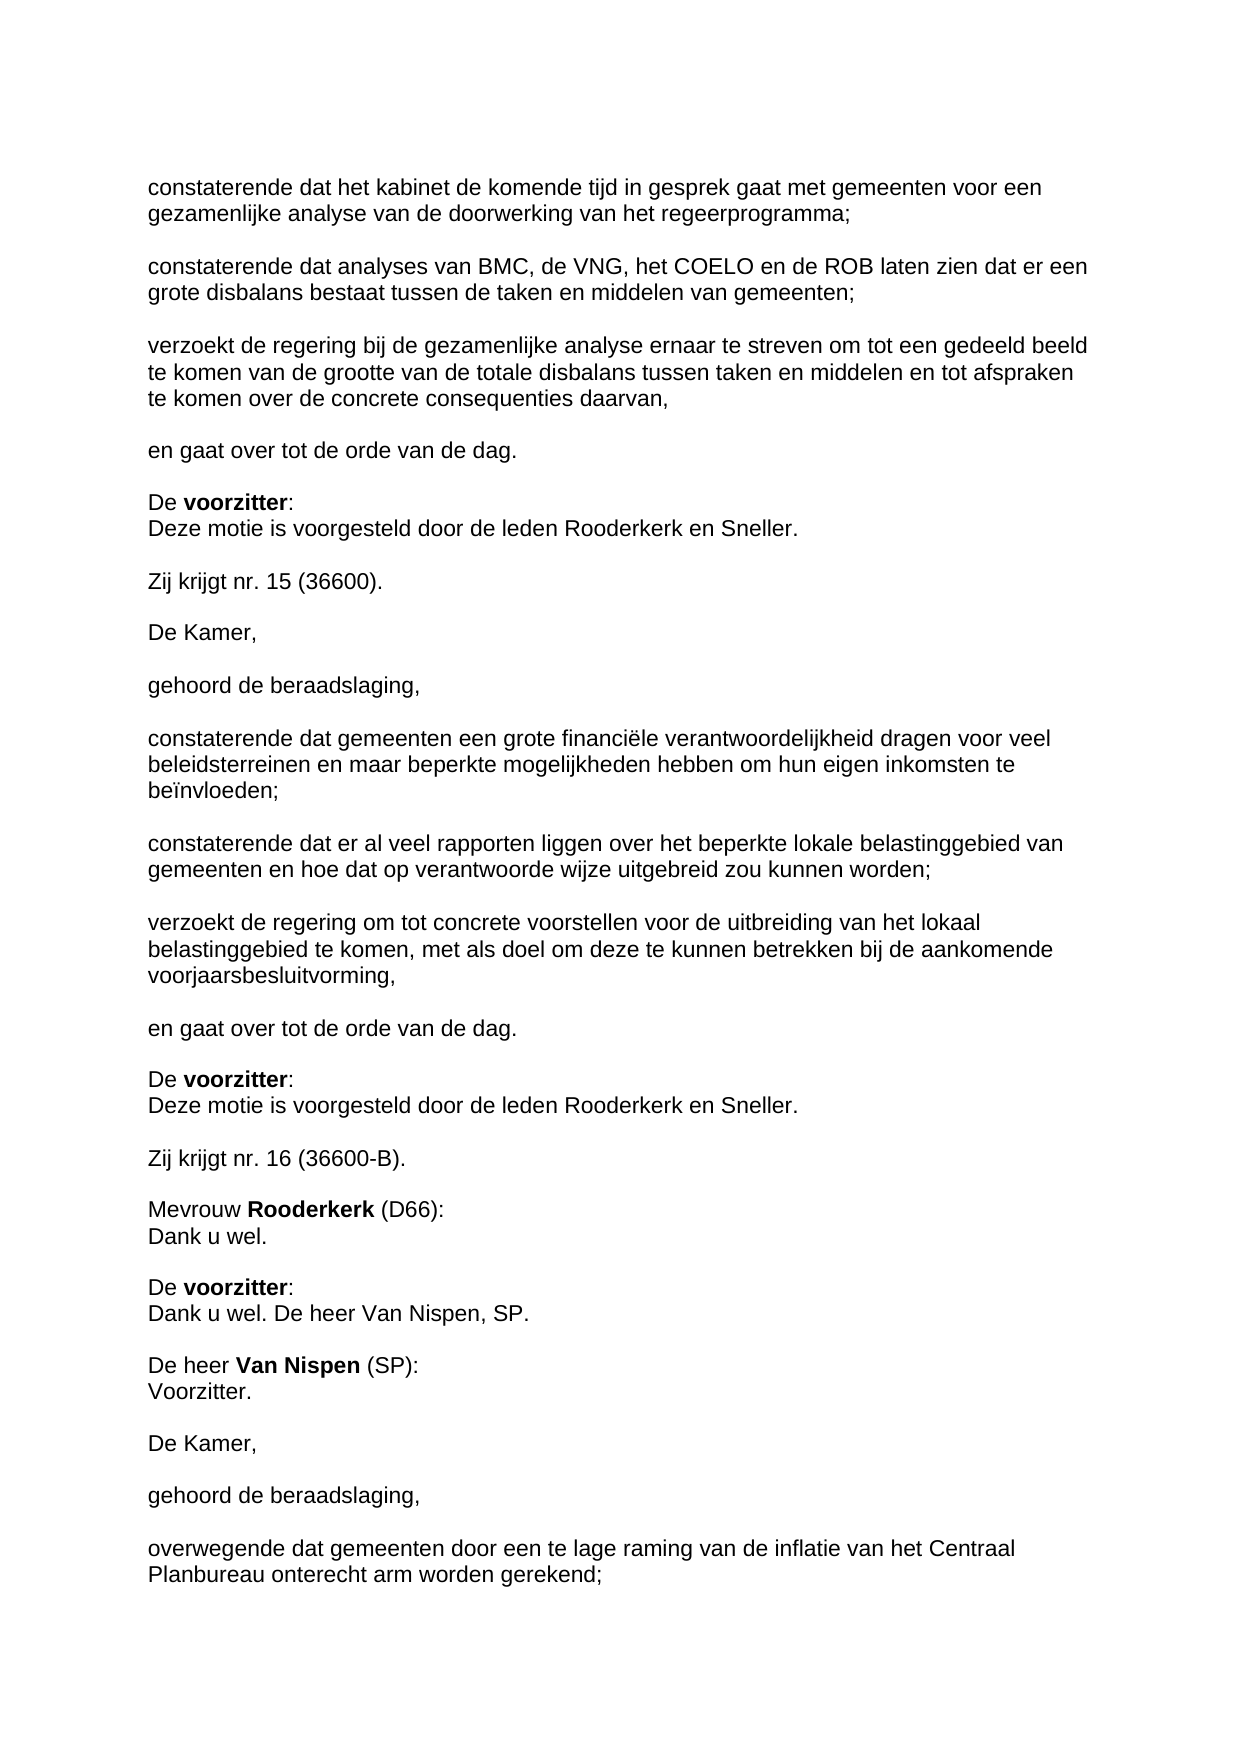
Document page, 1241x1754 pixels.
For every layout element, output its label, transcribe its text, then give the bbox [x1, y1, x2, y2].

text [148, 1429, 1093, 1588]
text De heer Van Nispen (SP): Voorzitter. [148, 1352, 1093, 1404]
text Mevrouw Rooderkerk (D66): Dank u wel. [148, 1196, 1093, 1249]
text De voorzitter: Deze motie is voorgesteld door de leden Rooderkerk en Sneller. Zij krijgt nr. 16 (36600-B). [148, 1066, 1093, 1171]
text De voorzitter: Deze motie is voorgesteld door de leden Rooderkerk en Sneller. Zij krijgt nr. 15 (36600). [148, 489, 1093, 594]
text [148, 148, 1093, 464]
text De voorzitter: Dank u wel. De heer Van Nispen, SP. [148, 1274, 1093, 1327]
text De Kamer, gehoord de beraadslaging, constaterende dat gemeenten een grote financiële verantwoordelijkheid dragen voor veel beleidsterreinen en maar beperkte mogelijkheden hebben om hun eigen inkomsten te beïnvloeden; constaterende dat er al veel rapporten liggen over het beperkte lokale belastinggebied van gemeenten en hoe dat op verantwoorde wijze uitgebreid zou kunnen worden; verzoekt de regering om tot concrete voorstellen voor de uitbreiding van het lokaal belastinggebied te komen, met als doel om deze te kunnen betrekken bij de aankomende voorjaarsbesluitvorming, en gaat over tot de orde van de dag. [148, 619, 1093, 1041]
